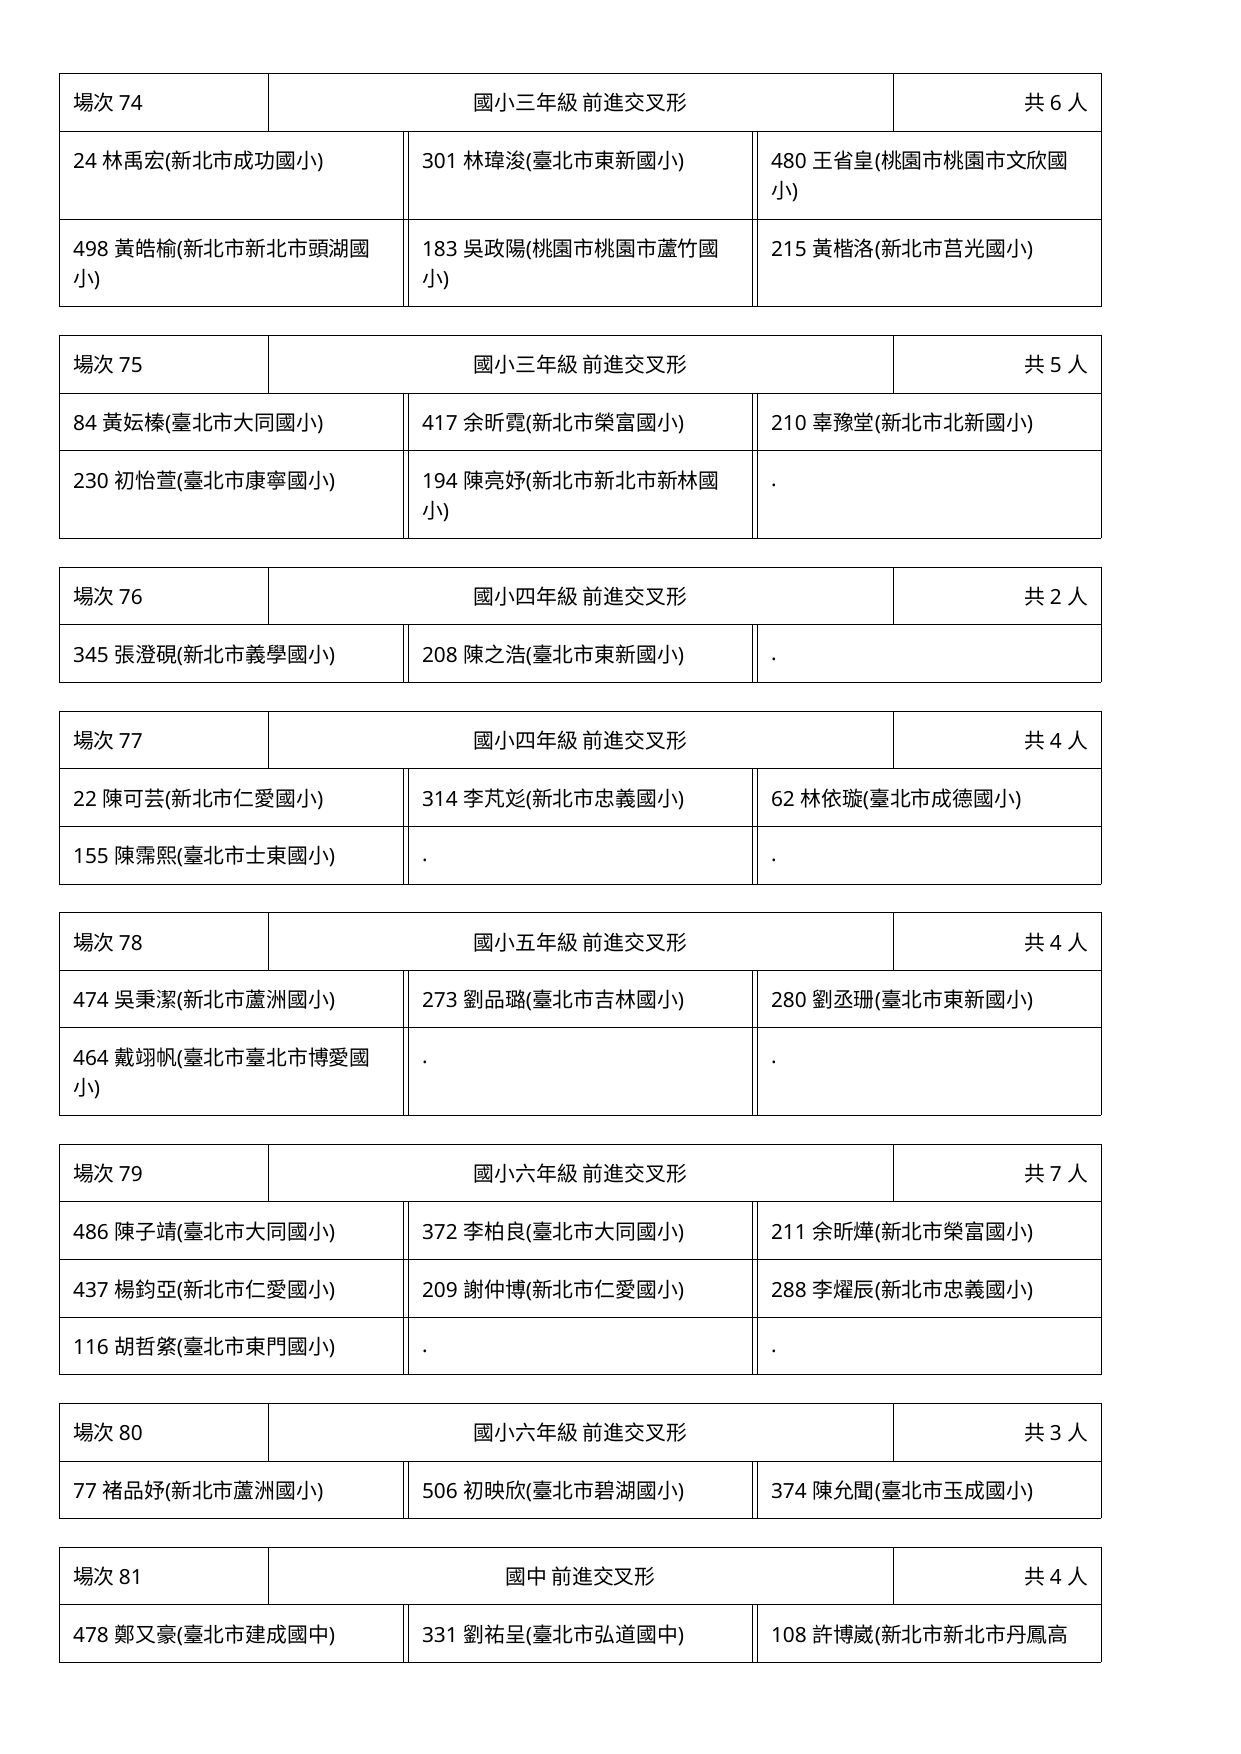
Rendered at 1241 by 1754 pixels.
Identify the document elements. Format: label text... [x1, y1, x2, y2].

table_header 共 5 人 [894, 336, 1101, 393]
table_header 場次75 [60, 336, 268, 393]
table_header 84 黃妘榛(臺北市大同國小) [60, 394, 403, 450]
table_header 331 劉祐呈(臺北市弘道國中) [409, 1605, 752, 1662]
table_header 國小六年級 前進交叉形 [269, 1145, 893, 1201]
table_cell . [409, 1028, 752, 1115]
table_cell 116 胡哲綮(臺北市東門國小) [60, 1318, 403, 1374]
table_header 國中 前進交叉形 [269, 1548, 893, 1604]
table_cell . [758, 1028, 1101, 1115]
table_header 場次74 [60, 74, 268, 131]
table_header 273 劉品璐(臺北市吉林國小) [409, 971, 752, 1027]
table_cell 183 吳政陽(桃園市桃園市蘆竹國小) [409, 220, 752, 306]
table_header 場次79 [60, 1145, 268, 1201]
table_header 共 2 人 [894, 568, 1101, 624]
table_header 417 余昕霓(新北市榮富國小) [409, 394, 752, 450]
table_header . [758, 625, 1101, 682]
table_header 474 吳秉潔(新北市蘆洲國小) [60, 971, 403, 1027]
table_header 210 辜豫堂(新北市北新國小) [758, 394, 1101, 450]
table_cell . [409, 1318, 752, 1374]
table_header 國小三年級 前進交叉形 [269, 74, 893, 131]
table_header 486 陳子靖(臺北市大同國小) [60, 1202, 403, 1259]
table_cell 155 陳霈熙(臺北市士東國小) [60, 827, 403, 883]
table_header 345 張澄硯(新北市義學國小) [60, 625, 403, 682]
table_header 場次81 [60, 1548, 268, 1604]
table_header 62 林依璇(臺北市成德國小) [758, 769, 1101, 826]
table_cell 288 李燿辰(新北市忠義國小) [758, 1260, 1101, 1317]
table_cell . [758, 827, 1101, 883]
table_cell 215 黃楷洛(新北市莒光國小) [758, 220, 1101, 306]
table_header 國小四年級 前進交叉形 [269, 568, 893, 624]
table_header 478 鄭又豪(臺北市建成國中) [60, 1605, 403, 1662]
table_cell 498 黃皓榆(新北市新北市頭湖國小) [60, 220, 403, 306]
table_header 211 余昕燁(新北市榮富國小) [758, 1202, 1101, 1259]
table_header 國小三年級 前進交叉形 [269, 336, 893, 393]
table_header 場次76 [60, 568, 268, 624]
table_cell . [409, 827, 752, 883]
table_header 共 7 人 [894, 1145, 1101, 1201]
table_header 77 褚品妤(新北市蘆洲國小) [60, 1462, 403, 1518]
table_header 24 林禹宏(新北市成功國小) [60, 132, 403, 218]
table_header 共 6 人 [894, 74, 1101, 131]
table_header 506 初映欣(臺北市碧湖國小) [409, 1462, 752, 1518]
table_header 場次77 [60, 712, 268, 768]
table_cell 209 謝仲博(新北市仁愛國小) [409, 1260, 752, 1317]
table_cell 230 初怡萱(臺北市康寧國小) [60, 451, 403, 538]
table_header 22 陳可芸(新北市仁愛國小) [60, 769, 403, 826]
table_header 301 林瑋浚(臺北市東新國小) [409, 132, 752, 218]
table_header 國小五年級 前進交叉形 [269, 913, 893, 970]
table_cell 464 戴翊帆(臺北市臺北市博愛國小) [60, 1028, 403, 1115]
table_cell . [758, 1318, 1101, 1374]
table_cell 194 陳亮妤(新北市新北市新林國小) [409, 451, 752, 538]
table_header 374 陳允聞(臺北市玉成國小) [758, 1462, 1101, 1518]
table_header 共 3 人 [894, 1404, 1101, 1461]
table_header 國小四年級 前進交叉形 [269, 712, 893, 768]
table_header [758, 1605, 1101, 1662]
table_cell . [758, 451, 1101, 538]
table_cell 437 楊鈞亞(新北市仁愛國小) [60, 1260, 403, 1317]
table_header 場次78 [60, 913, 268, 970]
table_header 280 劉丞珊(臺北市東新國小) [758, 971, 1101, 1027]
table_header 場次80 [60, 1404, 268, 1461]
table_header 314 李芃彣(新北市忠義國小) [409, 769, 752, 826]
table_header 208 陳之浩(臺北市東新國小) [409, 625, 752, 682]
table_header 國小六年級 前進交叉形 [269, 1404, 893, 1461]
table_header 共 4 人 [894, 712, 1101, 768]
table_header 480 王省皇(桃園市桃園市文欣國小) [758, 132, 1101, 218]
table_header 共 4 人 [894, 1548, 1101, 1604]
table_header 共 4 人 [894, 913, 1101, 970]
table_header 372 李柏良(臺北市大同國小) [409, 1202, 752, 1259]
